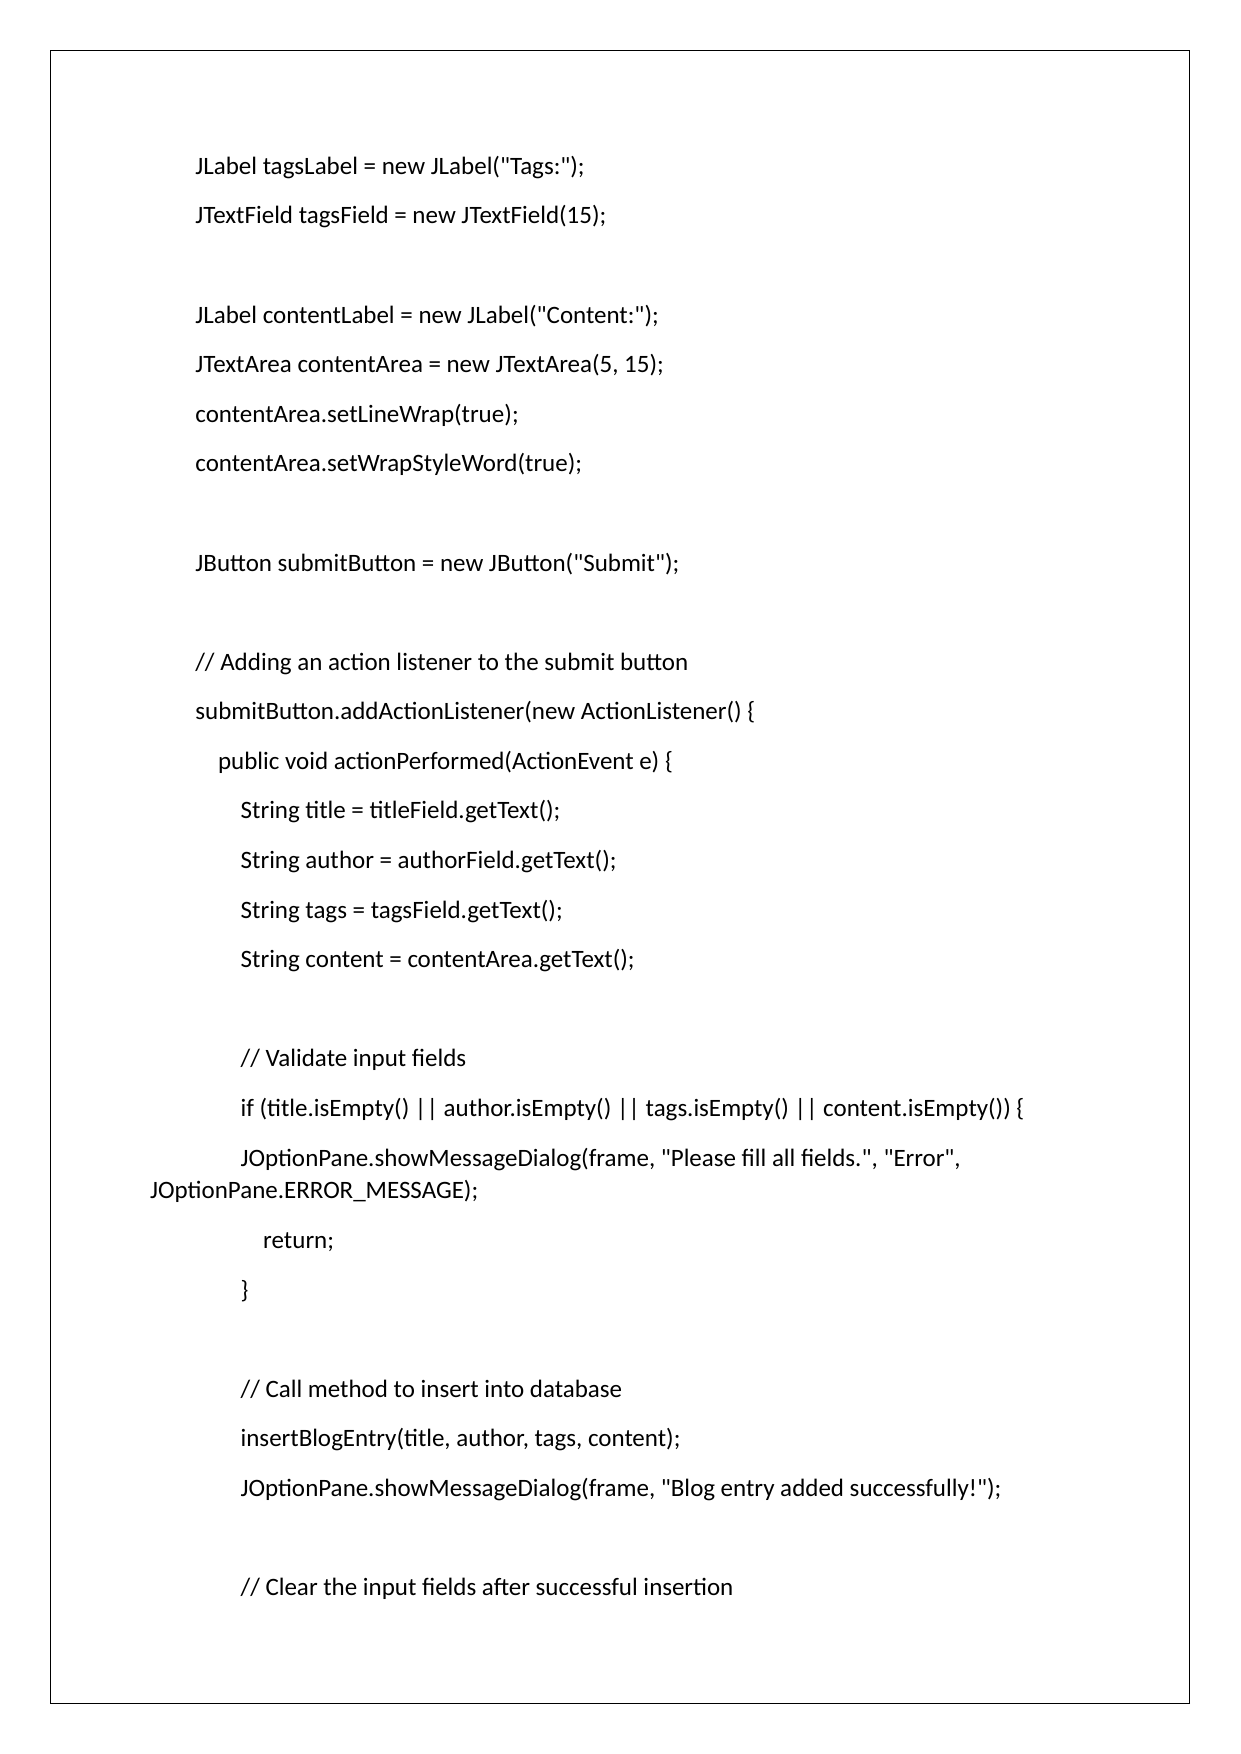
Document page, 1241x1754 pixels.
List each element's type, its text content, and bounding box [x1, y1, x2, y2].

text JTextField tagsField = new JTextField(15); [150, 199, 1090, 230]
text // Call method to insert into database [150, 1373, 1090, 1403]
text JButton submitButton = new JButton("Submit"); [150, 547, 1090, 577]
text } [150, 1274, 1090, 1304]
text JOptionPane.showMessageDialog(frame, "Blog entry added successfully!"); [150, 1472, 1090, 1503]
text return; [150, 1224, 1090, 1255]
text public void actionPerformed(ActionEvent e) { [150, 745, 1090, 776]
text if (title.isEmpty() || author.isEmpty() || tags.isEmpty() || content.isEmpty()) { [150, 1092, 1090, 1123]
text insertBlogEntry(title, author, tags, content); [150, 1422, 1090, 1453]
text contentArea.setLineWrap(true); [150, 398, 1090, 428]
text String author = authorField.getText(); [150, 844, 1090, 875]
text // Clear the input fields after successful insertion [150, 1571, 1090, 1602]
text JTextArea contentArea = new JTextArea(5, 15); [150, 348, 1090, 379]
text String title = titleField.getText(); [150, 794, 1090, 825]
text contentArea.setWrapStyleWord(true); [150, 447, 1090, 478]
text // Validate input fields [150, 1042, 1090, 1073]
text JOptionPane.showMessageDialog(frame, "Please fill all fields.", "Error", JOptionPane.ERROR_MESSAGE); [150, 1142, 1090, 1205]
text String content = contentArea.getText(); [150, 943, 1090, 974]
text String tags = tagsField.getText(); [150, 894, 1090, 924]
text JLabel tagsLabel = new JLabel("Tags:"); [150, 150, 1090, 181]
text // Adding an action listener to the submit button [150, 646, 1090, 676]
text submitButton.addActionListener(new ActionListener() { [150, 695, 1090, 726]
text JLabel contentLabel = new JLabel("Content:"); [150, 299, 1090, 329]
